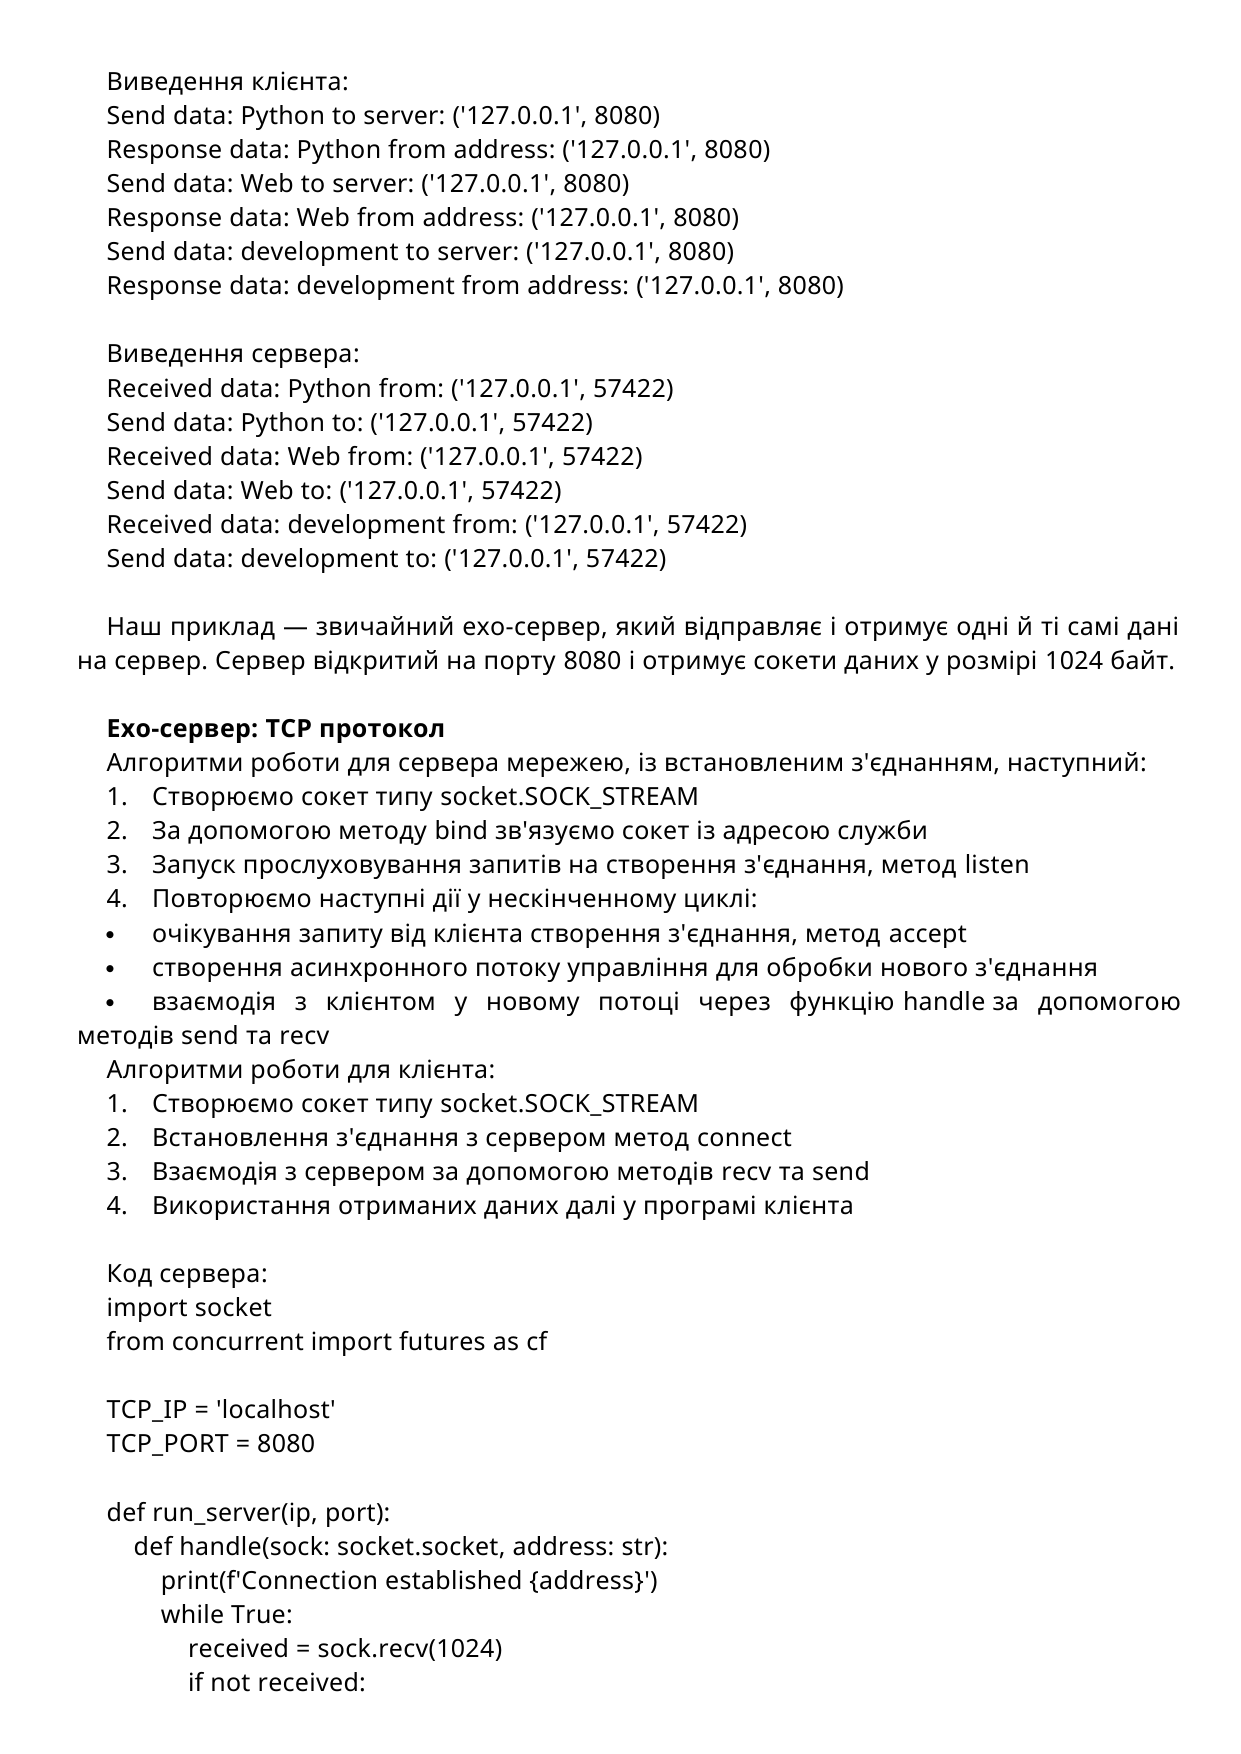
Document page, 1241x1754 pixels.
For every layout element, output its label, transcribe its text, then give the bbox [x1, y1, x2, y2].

text Response data: development from address: ('127.0.0.1', 8080) [77, 268, 1181, 302]
text def run_server(ip, port): [77, 1494, 1181, 1528]
list очікування запиту від клієнта створення з'єднання, метод accept [77, 915, 1181, 949]
list Запуск прослуховування запитів на створення з'єднання, метод listen [77, 847, 1181, 881]
text Received data: development from: ('127.0.0.1', 57422) [77, 506, 1181, 541]
text received = sock.recv(1024) [77, 1631, 1181, 1664]
list Повторюємо наступні дії у нескінченному циклі: [77, 881, 1181, 915]
text def handle(sock: socket.socket, address: str): [77, 1528, 1181, 1562]
text Response data: Python from address: ('127.0.0.1', 8080) [77, 132, 1181, 166]
text Код сервера: [77, 1256, 1181, 1290]
text TCP_IP = 'localhost' [77, 1392, 1181, 1426]
text import socket [77, 1290, 1181, 1324]
list Встановлення з'єднання з сервером метод connect [77, 1119, 1181, 1154]
text print(f'Connection established {address}') [77, 1562, 1181, 1596]
list Створюємо сокет типу socket.SOCK_STREAM [77, 779, 1181, 813]
text Наш приклад — звичайний ехо-сервер, який відправляє і отримує одні й ті самі дані на сервер. Сервер відкритий на порту 8080 і отримує сокети даних у розмірі 1024 байт. [77, 609, 1181, 677]
text while True: [77, 1596, 1181, 1631]
text Виведення клієнта: [77, 64, 1181, 98]
text Send data: development to server: ('127.0.0.1', 8080) [77, 234, 1181, 268]
text Алгоритми роботи для клієнта: [77, 1051, 1181, 1086]
list Використання отриманих даних далі у програмі клієнта [77, 1188, 1181, 1222]
list За допомогою методу bind зв'язуємо сокет із адресою служби [77, 813, 1181, 847]
text from concurrent import futures as cf [77, 1324, 1181, 1358]
list Взаємодія з сервером за допомогою методів recv та send [77, 1154, 1181, 1188]
text Виведення сервера: [77, 336, 1181, 370]
text ​Алгоритми роботи для сервера мережею, із встановленим з'єднанням, наступний: [77, 745, 1181, 779]
text Ехо-сервер: TCP протокол [77, 711, 1181, 745]
text Received data: Python from: ('127.0.0.1', 57422) [77, 370, 1181, 404]
text Send data: development to: ('127.0.0.1', 57422) [77, 541, 1181, 574]
text Send data: Python to: ('127.0.0.1', 57422) [77, 404, 1181, 438]
list взаємодія з клієнтом у новому потоці через функцію handle за допомогою методів send та recv [77, 983, 1181, 1051]
text Send data: Python to server: ('127.0.0.1', 8080) [77, 98, 1181, 132]
list Створюємо сокет типу socket.SOCK_STREAM [77, 1086, 1181, 1119]
text TCP_PORT = 8080 [77, 1426, 1181, 1460]
text Response data: Web from address: ('127.0.0.1', 8080) [77, 200, 1181, 234]
list створення асинхронного потоку управління для обробки нового з'єднання [77, 949, 1181, 983]
text Send data: Web to: ('127.0.0.1', 57422) [77, 472, 1181, 506]
text Send data: Web to server: ('127.0.0.1', 8080) [77, 166, 1181, 200]
text if not received: [77, 1664, 1181, 1699]
text Received data: Web from: ('127.0.0.1', 57422) [77, 438, 1181, 472]
